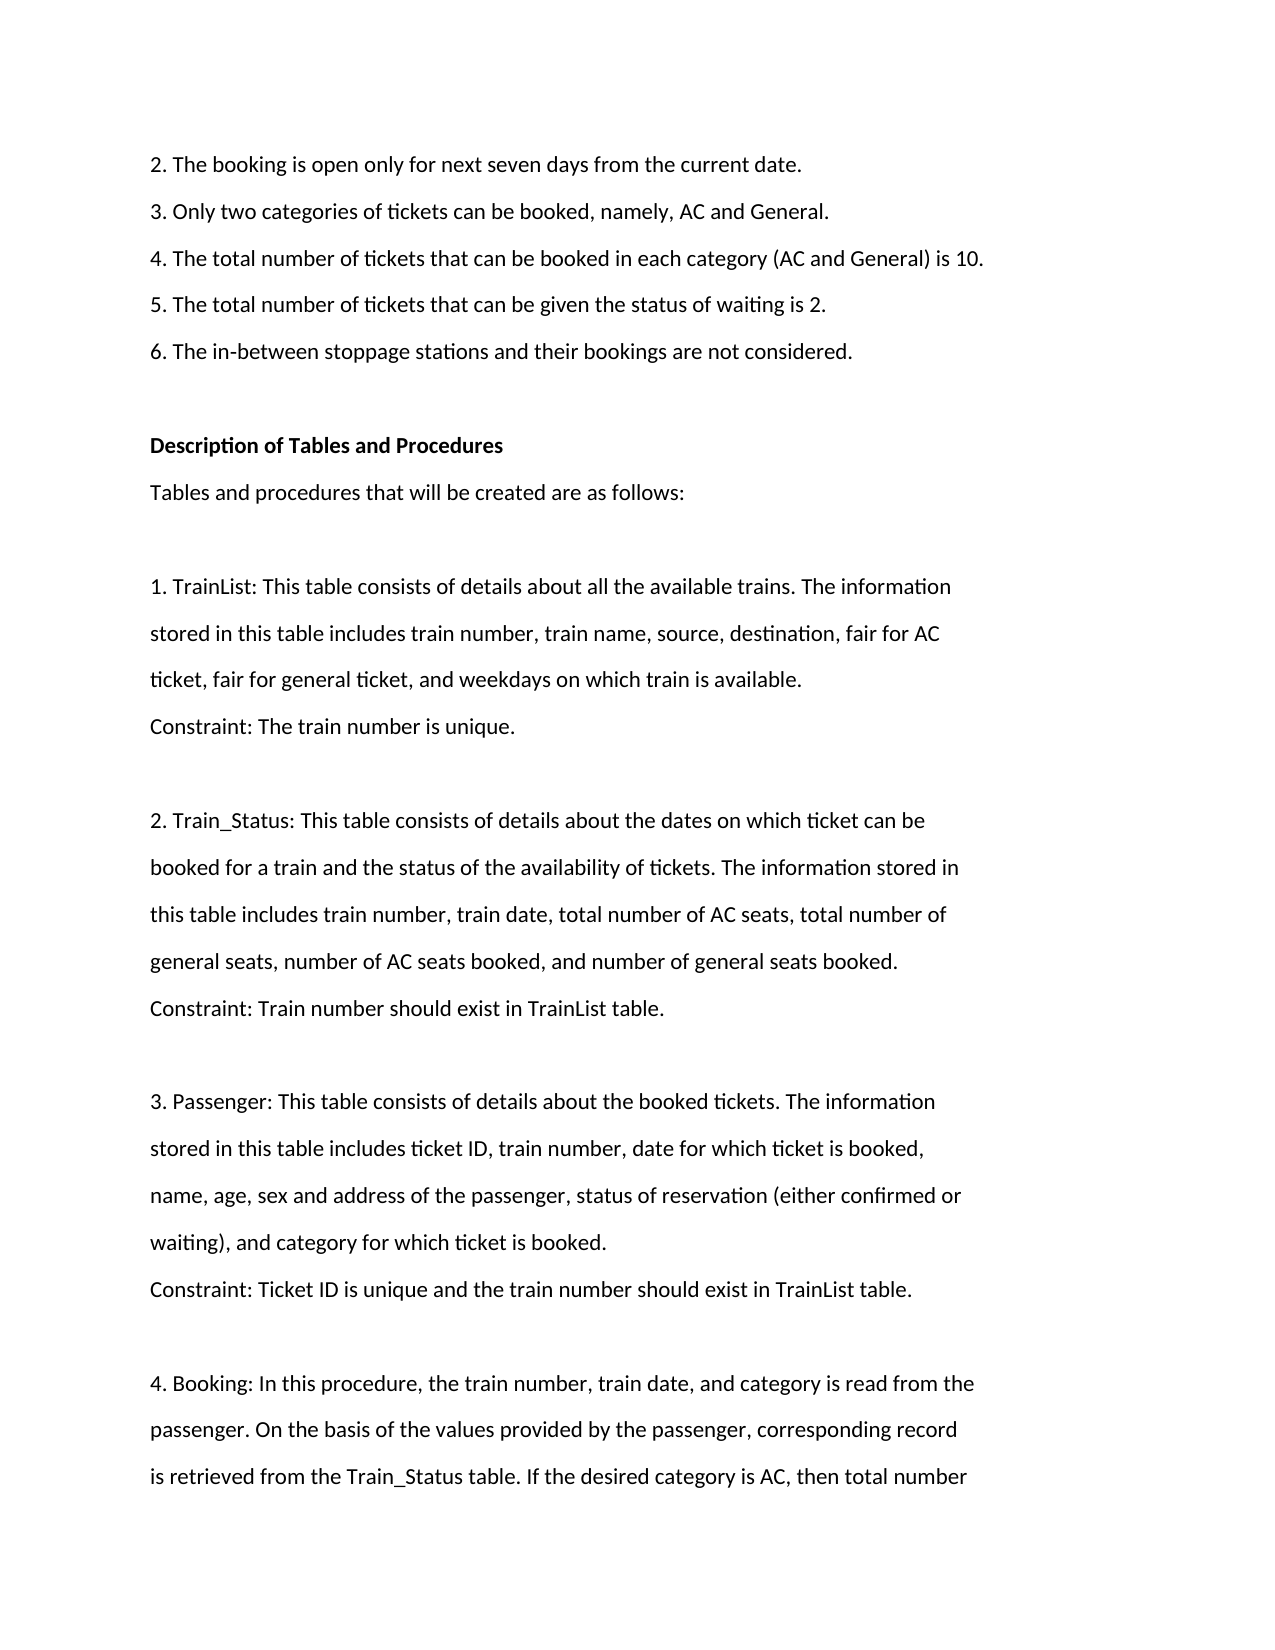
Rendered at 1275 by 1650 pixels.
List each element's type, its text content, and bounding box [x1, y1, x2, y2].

text Constraint: Ticket ID is unique and the train number should exist in TrainList table. [150, 1275, 1125, 1303]
text is retrieved from the Train_Status table. If the desired category is AC, then total number [150, 1462, 1125, 1491]
text 1. TrainList: This table consists of details about all the available trains. The information [150, 572, 1125, 600]
text 2. Train_Status: This table consists of details about the dates on which ticket can be [150, 806, 1125, 834]
text 4. Booking: In this procedure, the train number, train date, and category is read from the [150, 1369, 1125, 1397]
text Description of Tables and Procedures [150, 431, 1125, 459]
text 5. The total number of tickets that can be given the status of waiting is 2. [150, 291, 1125, 319]
text general seats, number of AC seats booked, and number of general seats booked. [150, 947, 1125, 975]
text ticket, fair for general ticket, and weekdays on which train is available. [150, 666, 1125, 694]
text passenger. On the basis of the values provided by the passenger, corresponding record [150, 1416, 1125, 1444]
text 6. The in‐between stoppage stations and their bookings are not considered. [150, 337, 1125, 366]
text stored in this table includes train number, train name, source, destination, fair for AC [150, 619, 1125, 647]
text stored in this table includes ticket ID, train number, date for which ticket is booked, [150, 1134, 1125, 1162]
text waiting), and category for which ticket is booked. [150, 1228, 1125, 1256]
text 3. Passenger: This table consists of details about the booked tickets. The information [150, 1087, 1125, 1116]
text 2. The booking is open only for next seven days from the current date. [150, 150, 1125, 178]
text Constraint: Train number should exist in TrainList table. [150, 994, 1125, 1022]
text booked for a train and the status of the availability of tickets. The information stored in [150, 853, 1125, 881]
text 4. The total number of tickets that can be booked in each category (AC and General) is 10. [150, 244, 1125, 272]
text name, age, sex and address of the passenger, status of reservation (either confirmed or [150, 1181, 1125, 1209]
text Tables and procedures that will be created are as follows: [150, 478, 1125, 506]
text 3. Only two categories of tickets can be booked, namely, AC and General. [150, 197, 1125, 225]
text this table includes train number, train date, total number of AC seats, total number of [150, 900, 1125, 928]
text Constraint: The train number is unique. [150, 712, 1125, 741]
